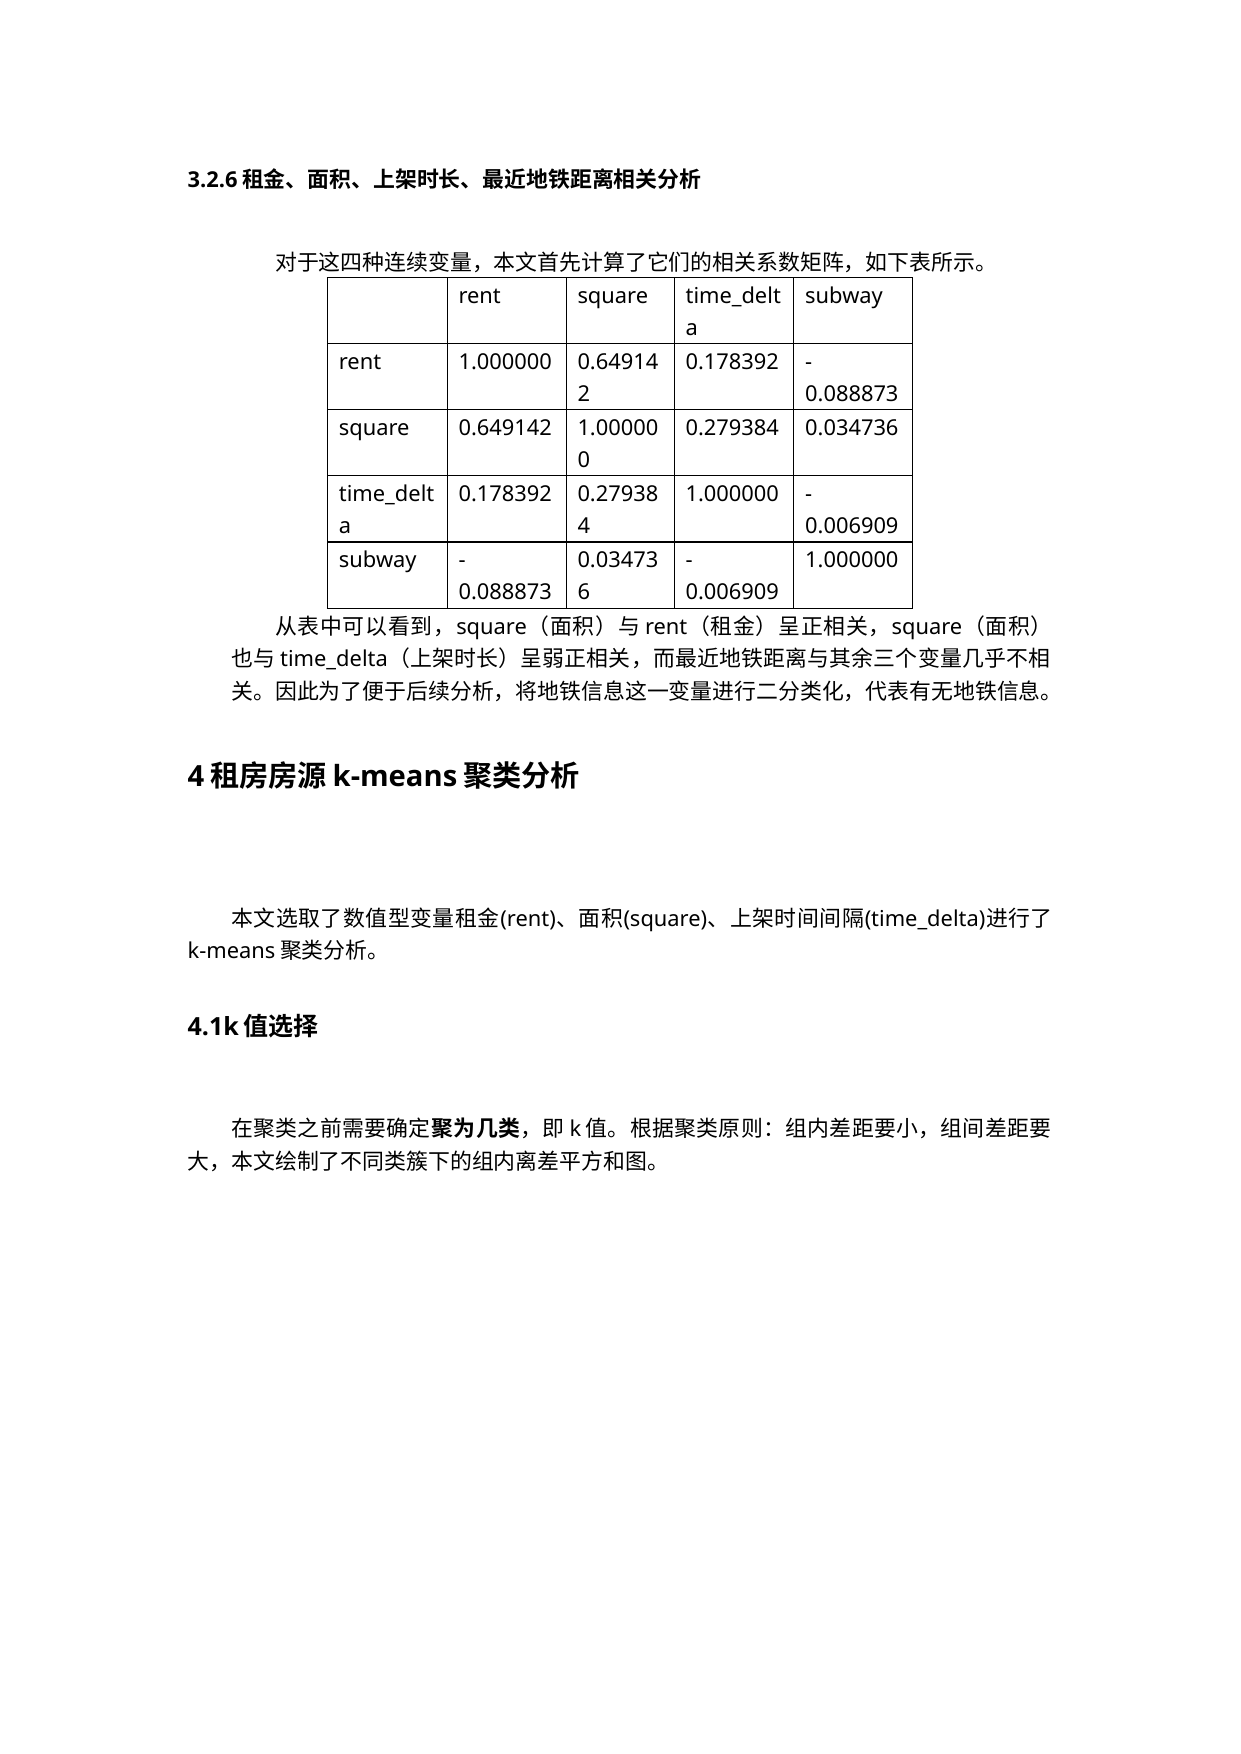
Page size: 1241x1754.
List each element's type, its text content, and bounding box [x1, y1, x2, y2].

table_cell 1.000000 [794, 543, 912, 607]
table_cell 0.279384 [567, 476, 674, 541]
table_cell -0.006909 [794, 476, 912, 541]
table_cell -0.088873 [448, 543, 566, 607]
table_cell time_delta [328, 476, 447, 541]
table_cell subway [328, 543, 447, 607]
table_cell 0.034736 [567, 543, 674, 607]
subtitle 4.1k值选择 [187, 992, 1053, 1057]
table_cell 0.279384 [675, 410, 793, 475]
table_cell 0.034736 [794, 410, 912, 475]
text 从表中可以看到，square（面积）与rent（租金）呈正相关，square（面积）也与time_delta（上架时长）呈弱正相关，而最近地铁距离与其余三个变量几乎不相关。因此为了便于后续分析，将地铁信息这一变量进行二分类化，代表有无地铁信息。 [231, 608, 1053, 706]
table_cell rent [328, 344, 447, 409]
table_cell 0.178392 [675, 344, 793, 409]
table_cell 0.178392 [448, 476, 566, 541]
text 对于这四种连续变量，本文首先计算了它们的相关系数矩阵，如下表所示。 [231, 245, 1053, 277]
table_cell 0.649142 [448, 410, 566, 475]
table_header subway [794, 278, 912, 343]
table_cell 1.000000 [675, 476, 793, 541]
table_header time_delta [675, 278, 793, 343]
table_header [328, 278, 447, 343]
table_cell -0.006909 [675, 543, 793, 607]
table_cell 1.000000 [448, 344, 566, 409]
table_cell 0.649142 [567, 344, 674, 409]
table_cell square [328, 410, 447, 475]
table_cell 1.000000 [567, 410, 674, 475]
table_cell -0.088873 [794, 344, 912, 409]
text 本文选取了数值型变量租金(rent)、面积(square)、上架时间间隔(time_delta)进行了k-means聚类分析。 [187, 900, 1053, 965]
subtitle 4租房房源k-means聚类分析 [187, 741, 1053, 806]
table_header rent [448, 278, 566, 343]
subtitle 3.2.6租金、面积、上架时长、最近地铁距离相关分析 [187, 162, 1053, 194]
text 在聚类之前需要确定聚为几类，即k值。根据聚类原则：组内差距要小，组间差距要大，本文绘制了不同类簇下的组内离差平方和图。 [187, 1111, 1053, 1176]
table_header square [567, 278, 674, 343]
